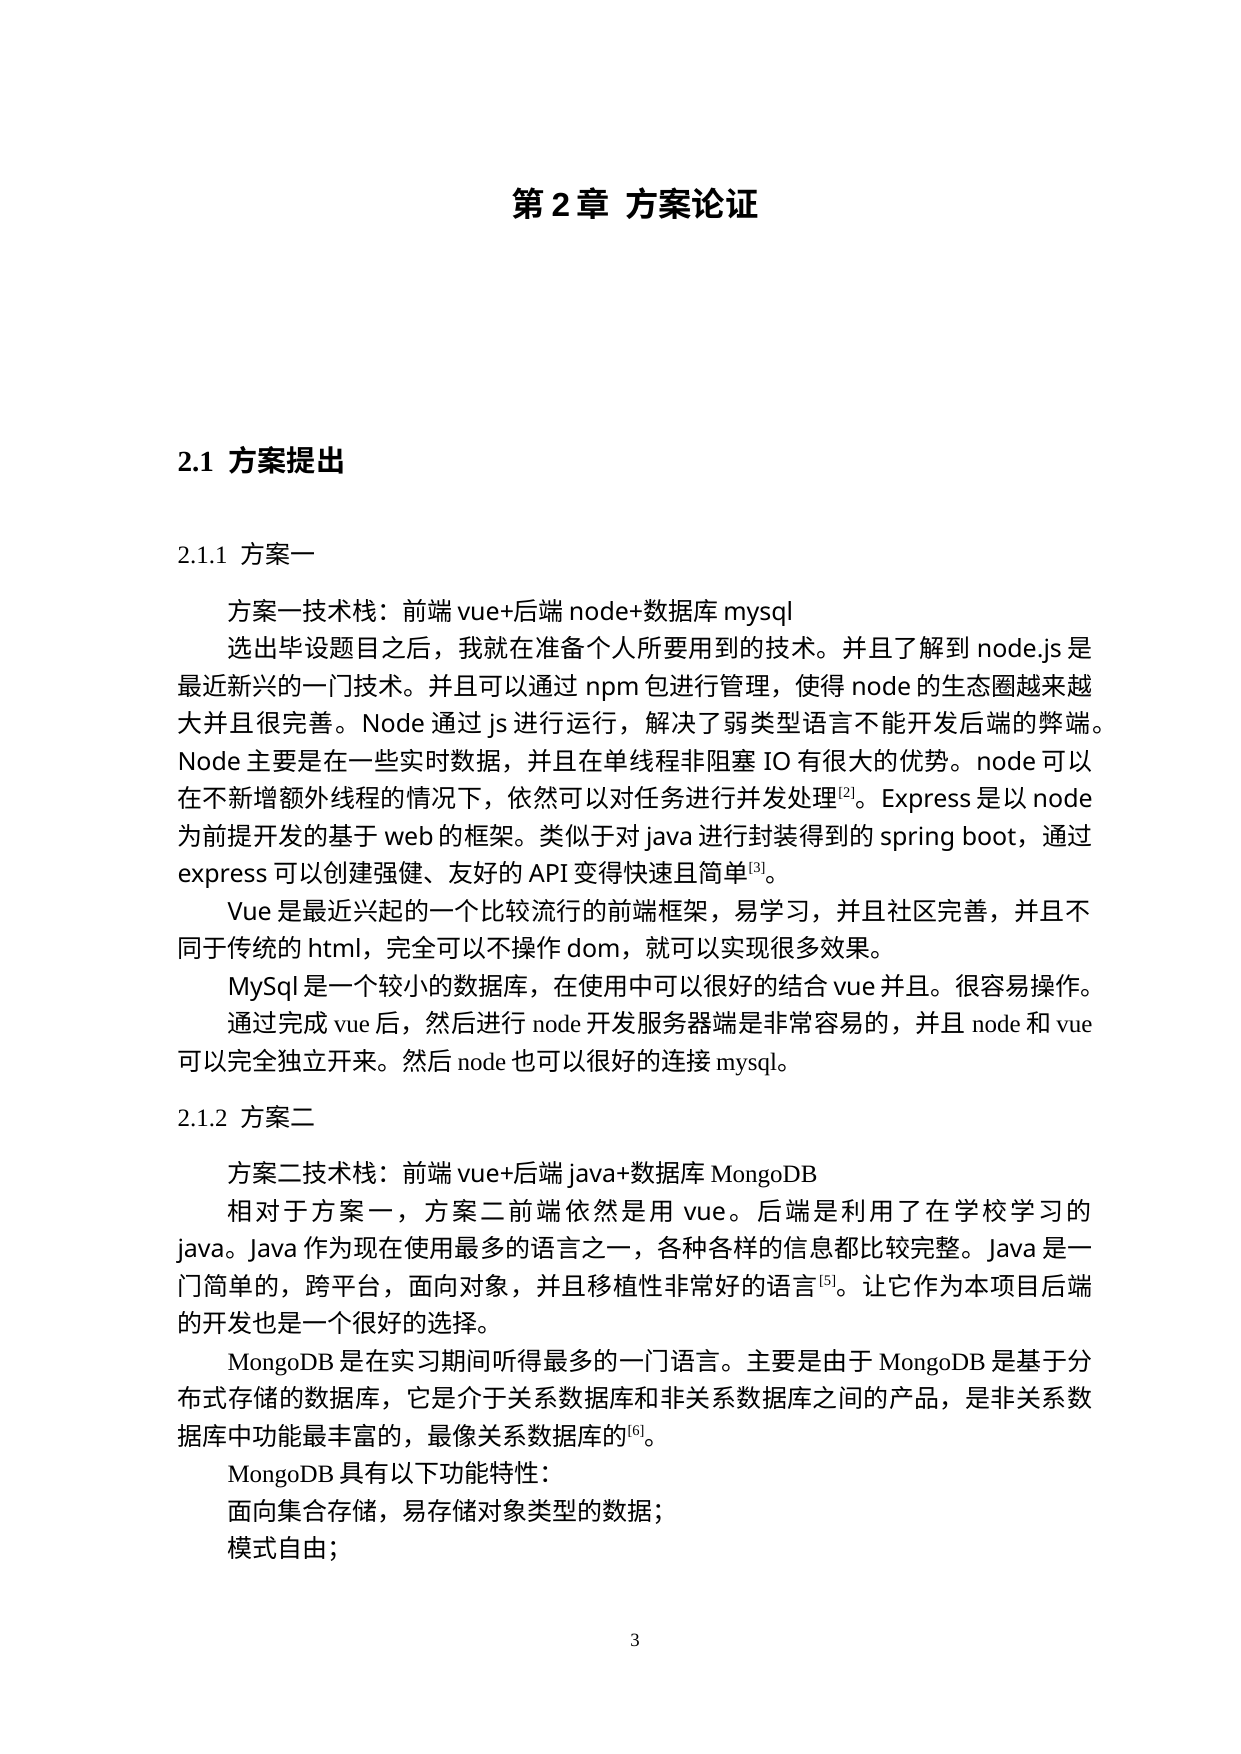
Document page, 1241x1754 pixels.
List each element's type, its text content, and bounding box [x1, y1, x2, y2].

subtitle 2.1.2 方案二 [177, 1097, 1092, 1134]
text 面向集合存储，易存储对象类型的数据； [177, 1490, 1092, 1528]
text 选出毕设题目之后，我就在准备个人所要用到的技术。并且了解到node.js是最近新兴的一门技术。并且可以通过npm包进行管理，使得node的生态圈越来越大并且很完善。Node通过js进行运行，解决了弱类型语言不能开发后端的弊端。Node主要是在一些实时数据，并且在单线程非阻塞IO有很大的优势。node可以在不新增额外线程的情况下，依然可以对任务进行并发处理[2]。Express是以node为前提开发的基于web的框架。类似于对java进行封装得到的spring boot，通过express 可以创建强健、友好的API变得快速且简单[3]。 [177, 628, 1092, 890]
subtitle 第2章 方案论证 [177, 164, 1092, 239]
text 通过完成vue后，然后进行node开发服务器端是非常容易的，并且node和vue可以完全独立开来。然后node也可以很好的连接mysql。 [177, 1003, 1092, 1078]
subtitle 2.1 方案提出 [177, 422, 1092, 497]
subtitle 2.1.1 方案一 [177, 534, 1092, 572]
text 方案二技术栈：前端vue+后端java+数据库MongoDB [177, 1153, 1092, 1190]
text Vue是最近兴起的一个比较流行的前端框架，易学习，并且社区完善，并且不同于传统的html，完全可以不操作dom，就可以实现很多效果。 [177, 890, 1092, 965]
text 方案一技术栈：前端vue+后端node+数据库mysql [177, 590, 1092, 628]
text MongoDB具有以下功能特性： [177, 1453, 1092, 1490]
text MySql是一个较小的数据库，在使用中可以很好的结合vue并且。很容易操作。 [177, 965, 1092, 1003]
text MongoDB是在实习期间听得最多的一门语言。主要是由于MongoDB是基于分布式存储的数据库，它是介于关系数据库和非关系数据库之间的产品，是非关系数据库中功能最丰富的，最像关系数据库的[6]。 [177, 1340, 1092, 1453]
text 相对于方案一，方案二前端依然是用vue。后端是利用了在学校学习的java。Java作为现在使用最多的语言之一，各种各样的信息都比较完整。Java是一门简单的，跨平台，面向对象，并且移植性非常好的语言[5]。让它作为本项目后端的开发也是一个很好的选择。 [177, 1190, 1092, 1340]
text 模式自由； [177, 1528, 1092, 1565]
